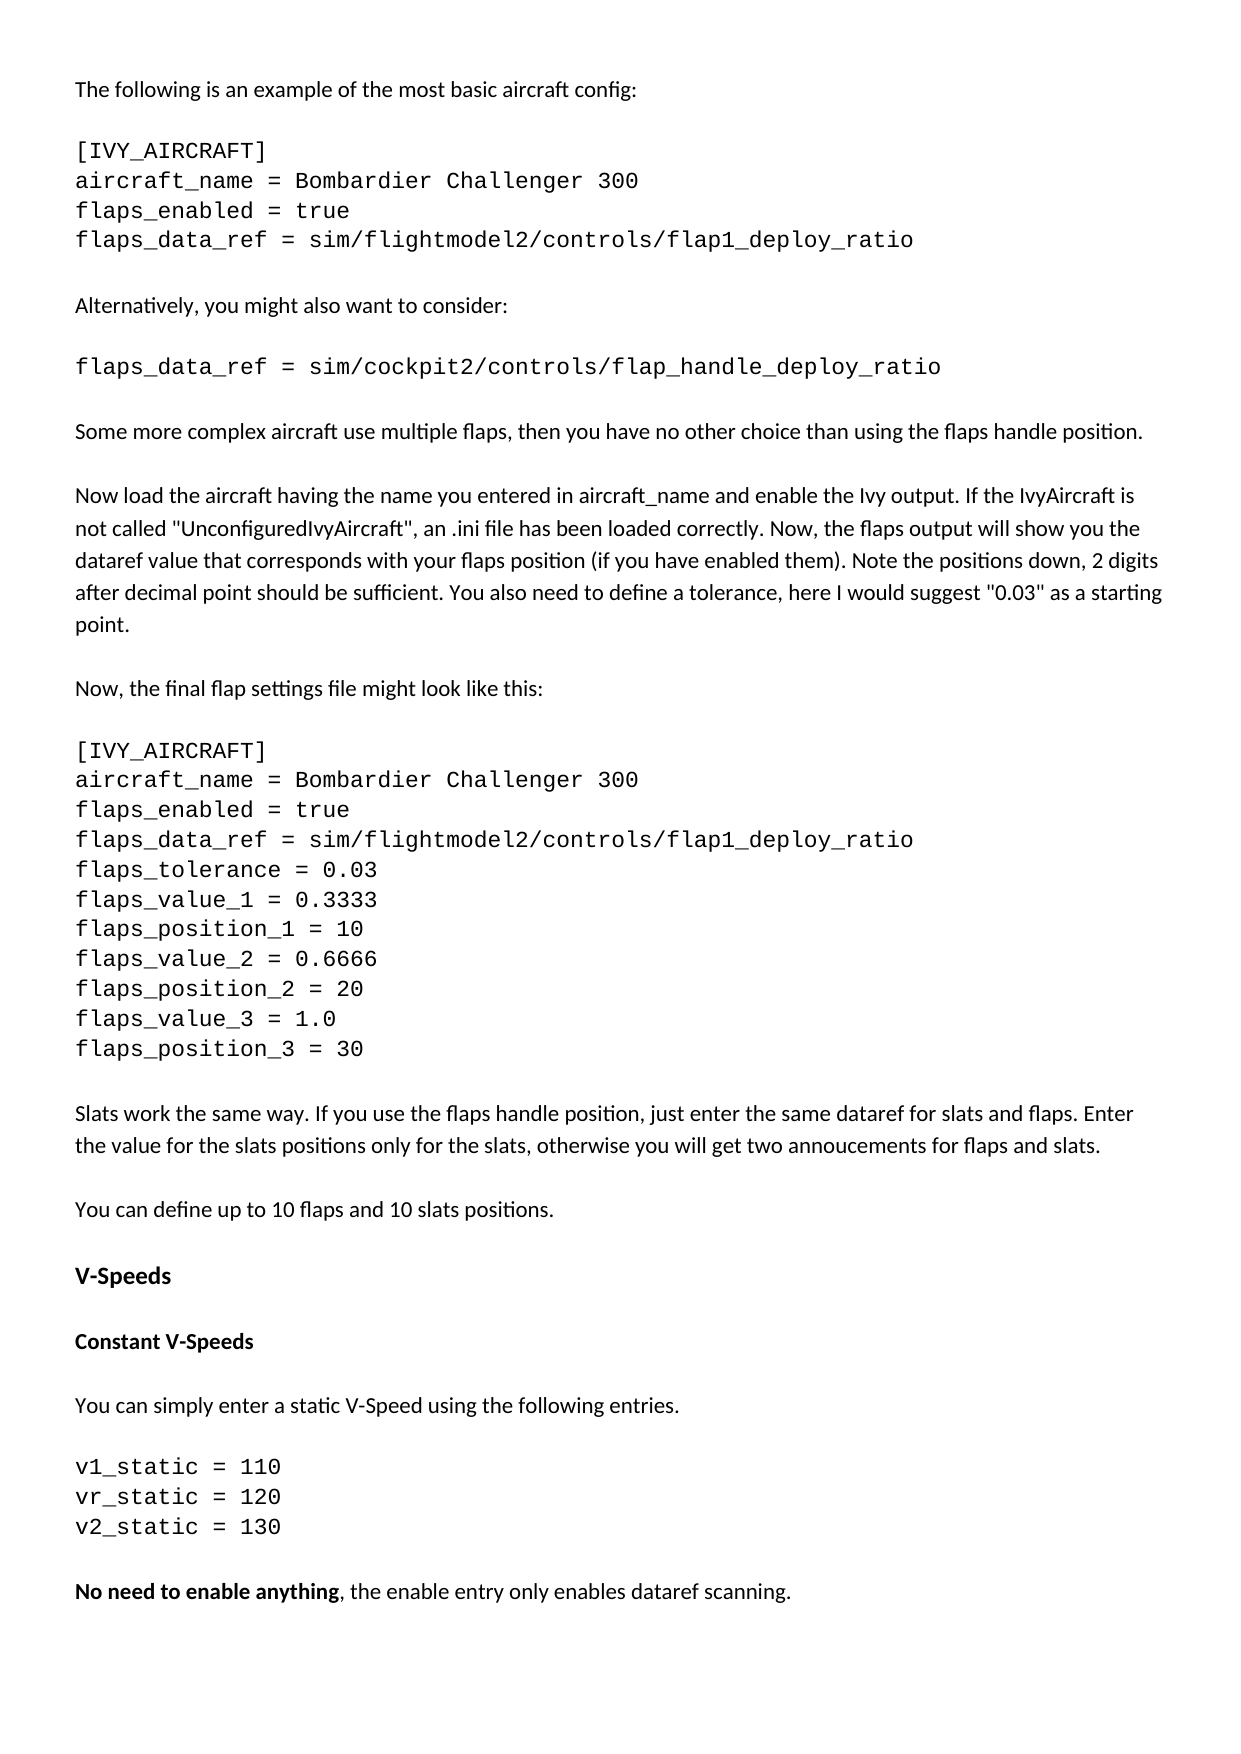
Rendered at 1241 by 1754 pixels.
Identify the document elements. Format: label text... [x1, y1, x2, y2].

text v1_static = 110 [75, 1456, 1165, 1482]
text Now, the final flap settings file might look like this: [75, 674, 1165, 703]
text Some more complex aircraft use multiple flaps, then you have no other choice than using the flaps handle position. [75, 417, 1165, 445]
text You can simply enter a static V-Speed using the following entries. [75, 1391, 1165, 1419]
text You can define up to 10 flaps and 10 slats positions. [75, 1195, 1165, 1223]
text flaps_position_2 = 20 [75, 977, 1165, 1003]
text Now load the aircraft having the name you entered in aircraft_name and enable the Ivy output. If the IvyAircraft is not called "UnconfiguredIvyAircraft", an .ini file has been loaded correctly. Now, the flaps output will show you the dataref value that corresponds with your flaps position (if you have enabled them). Note the positions down, 2 digits after decimal point should be sufficient. You also need to define a tolerance, here I would suggest "0.03" as a starting point. [75, 481, 1165, 638]
text flaps_value_3 = 1.0 [75, 1007, 1165, 1033]
text No need to enable anything, the enable entry only enables dataref scanning. [75, 1577, 1165, 1605]
text flaps_value_2 = 0.6666 [75, 947, 1165, 973]
text V-Speeds [75, 1260, 1165, 1290]
text flaps_data_ref = sim/flightmodel2/controls/flap1_deploy_ratio [75, 828, 1165, 854]
text aircraft_name = Bombardier Challenger 300 [75, 169, 1165, 195]
text flaps_tolerance = 0.03 [75, 858, 1165, 884]
text flaps_enabled = true [75, 798, 1165, 824]
text flaps_data_ref = sim/flightmodel2/controls/flap1_deploy_ratio [75, 229, 1165, 255]
text flaps_data_ref = sim/cockpit2/controls/flap_handle_deploy_ratio [75, 355, 1165, 381]
text flaps_enabled = true [75, 199, 1165, 225]
text aircraft_name = Bombardier Challenger 300 [75, 769, 1165, 795]
text vr_static = 120 [75, 1486, 1165, 1511]
text The following is an example of the most basic aircraft config: [75, 75, 1165, 103]
text flaps_position_3 = 30 [75, 1037, 1165, 1063]
text [IVY_AIRCRAFT] [75, 739, 1165, 765]
text v2_static = 130 [75, 1515, 1165, 1541]
text [IVY_AIRCRAFT] [75, 139, 1165, 165]
text flaps_value_1 = 0.3333 [75, 888, 1165, 914]
text Constant V-Speeds [75, 1327, 1165, 1355]
text Alternatively, you might also want to consider: [75, 291, 1165, 319]
text Slats work the same way. If you use the flaps handle position, just enter the same dataref for slats and flaps. Enter the value for the slats positions only for the slats, otherwise you will get two annoucements for flaps and slats. [75, 1099, 1165, 1159]
text flaps_position_1 = 10 [75, 918, 1165, 944]
